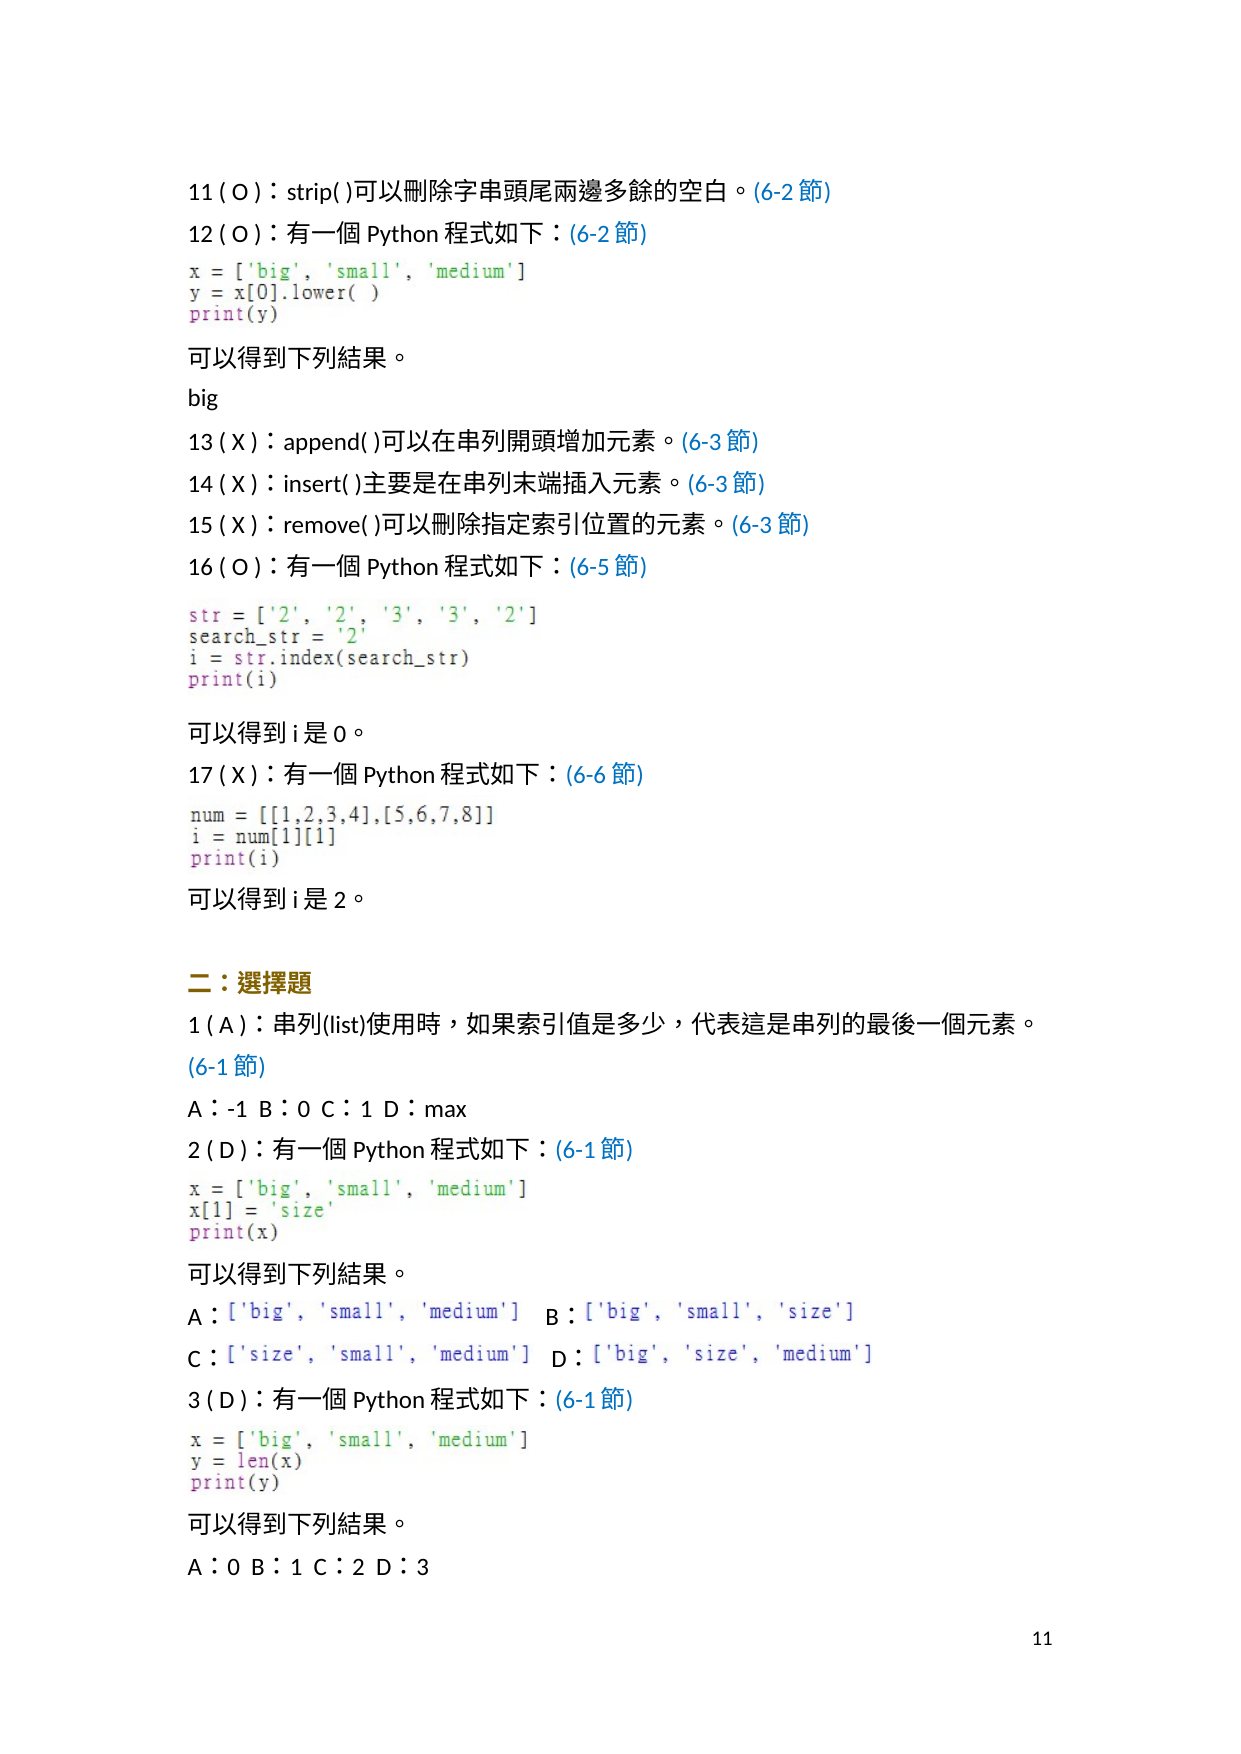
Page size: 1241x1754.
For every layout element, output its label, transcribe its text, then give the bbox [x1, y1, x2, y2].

text 14 ( X )：insert( )主要是在串列末端插入元素。(6-3節) [187, 460, 1053, 502]
text big [187, 377, 1053, 419]
text 2 ( D )：有一個Python程式如下：(6-1節) [187, 1127, 1053, 1169]
text 11 ( O )：strip( )可以刪除字串頭尾兩邊多餘的空白。(6-2節) [187, 169, 1053, 210]
text 16 ( O )：有一個Python程式如下：(6-5節) [187, 544, 1053, 585]
picture [187, 258, 532, 329]
text 二：選擇題 [187, 960, 1053, 1002]
text A：-1 B：0 C：1 D：max [187, 1085, 1053, 1127]
text 1 ( A )：串列(list)使用時，如果索引值是多少，代表這是串列的最後一個元素。(6-1節) [187, 1002, 1053, 1085]
picture [187, 1425, 531, 1495]
text 15 ( X )：remove( )可以刪除指定索引位置的元素。(6-3節) [187, 502, 1053, 544]
text 12 ( O )：有一個Python程式如下：(6-2節) [187, 210, 1053, 252]
text 可以得到下列結果。 [187, 335, 1053, 377]
picture [227, 1300, 523, 1326]
text 可以得到i是0。 [187, 710, 1053, 752]
picture [591, 1342, 875, 1367]
picture [225, 1343, 535, 1367]
text 可以得到i是2。 [187, 877, 1053, 919]
picture [187, 795, 498, 875]
text 3 ( D )：有一個Python程式如下：(6-1節) [187, 1377, 1053, 1419]
text 可以得到下列結果。 [187, 1502, 1053, 1544]
picture [187, 1170, 532, 1250]
text A：0 B：1 C：2 D：3 [187, 1544, 1053, 1585]
text 13 ( X )：append( )可以在串列開頭增加元素。(6-3節) [187, 419, 1053, 460]
text 可以得到下列結果。 [187, 1252, 1053, 1294]
picture [187, 598, 541, 697]
text 17 ( X )：有一個Python程式如下：(6-6節) [187, 752, 1053, 794]
picture [583, 1300, 859, 1326]
